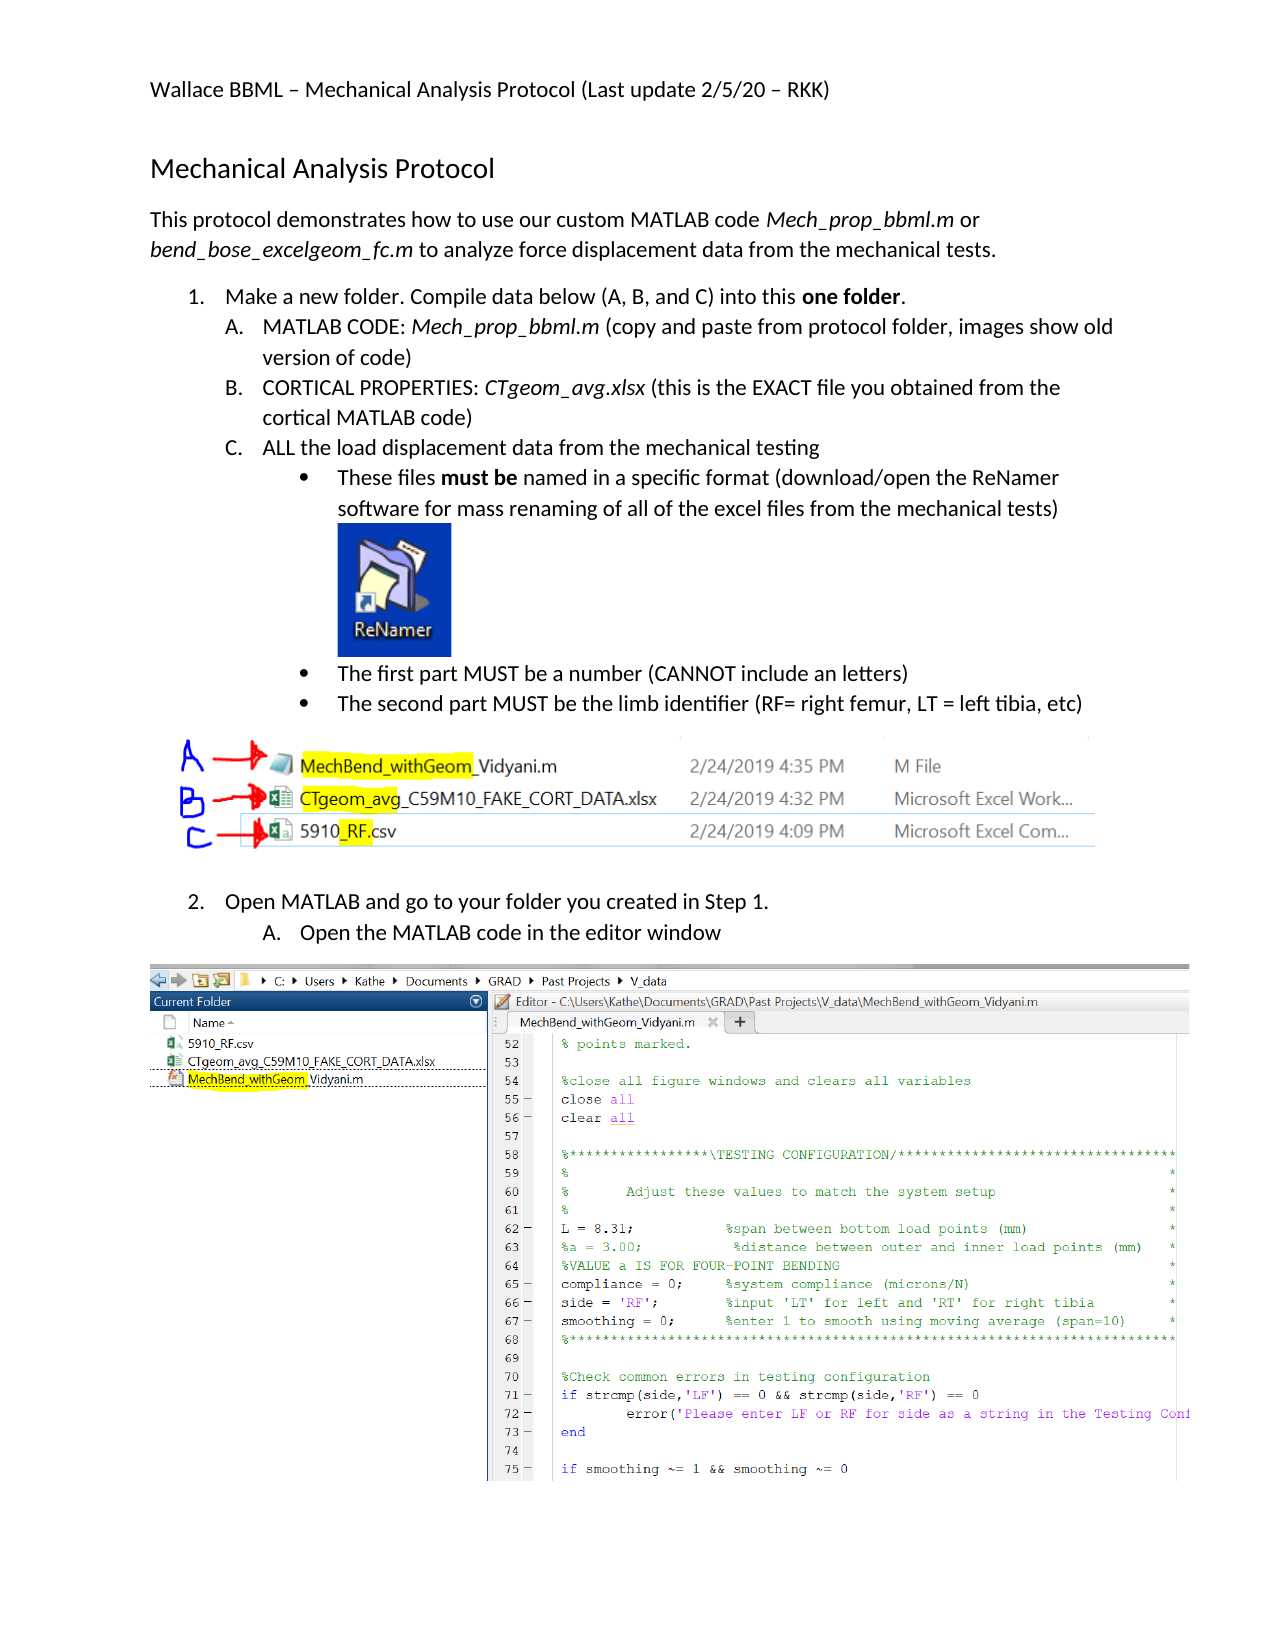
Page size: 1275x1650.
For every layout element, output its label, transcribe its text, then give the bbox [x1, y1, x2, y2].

list MATLAB CODE: Mech_prop_bbml.m (copy and paste from protocol folder, images show old version of code) [225, 312, 1125, 371]
list Open MATLAB and go to your folder you created in Step 1. [187, 887, 1125, 915]
list ALL the load displacement data from the mechanical testing [225, 433, 1125, 461]
list These files must be named in a specific format (download/open the ReNamer software for mass renaming of all of the excel files from the mechanical tests) [300, 463, 1125, 522]
list CORTICAL PROPERTIES: CTgeom_avg.xlsx (this is the EXACT file you obtained from the cortical MATLAB code) [225, 373, 1125, 431]
list Make a new folder. Compile data below (A, B, and C) into this one folder. [187, 282, 1125, 310]
list The second part MUST be the limb identifier (RF= right femur, LT = left tibia, etc) [300, 689, 1125, 717]
text This protocol demonstrates how to use our custom MATLAB code Mech_prop_bbml.m or bend_bose_excelgeom_fc.m to analyze force displacement data from the mechanical tests. [150, 205, 1125, 263]
text Mechanical Analysis Protocol [150, 150, 1125, 186]
list The first part MUST be a number (CANNOT include an letters) [300, 659, 1125, 687]
picture [180, 736, 1095, 869]
picture [150, 964, 1190, 1481]
picture [337, 523, 452, 657]
list Open the MATLAB code in the editor window [262, 918, 1125, 946]
